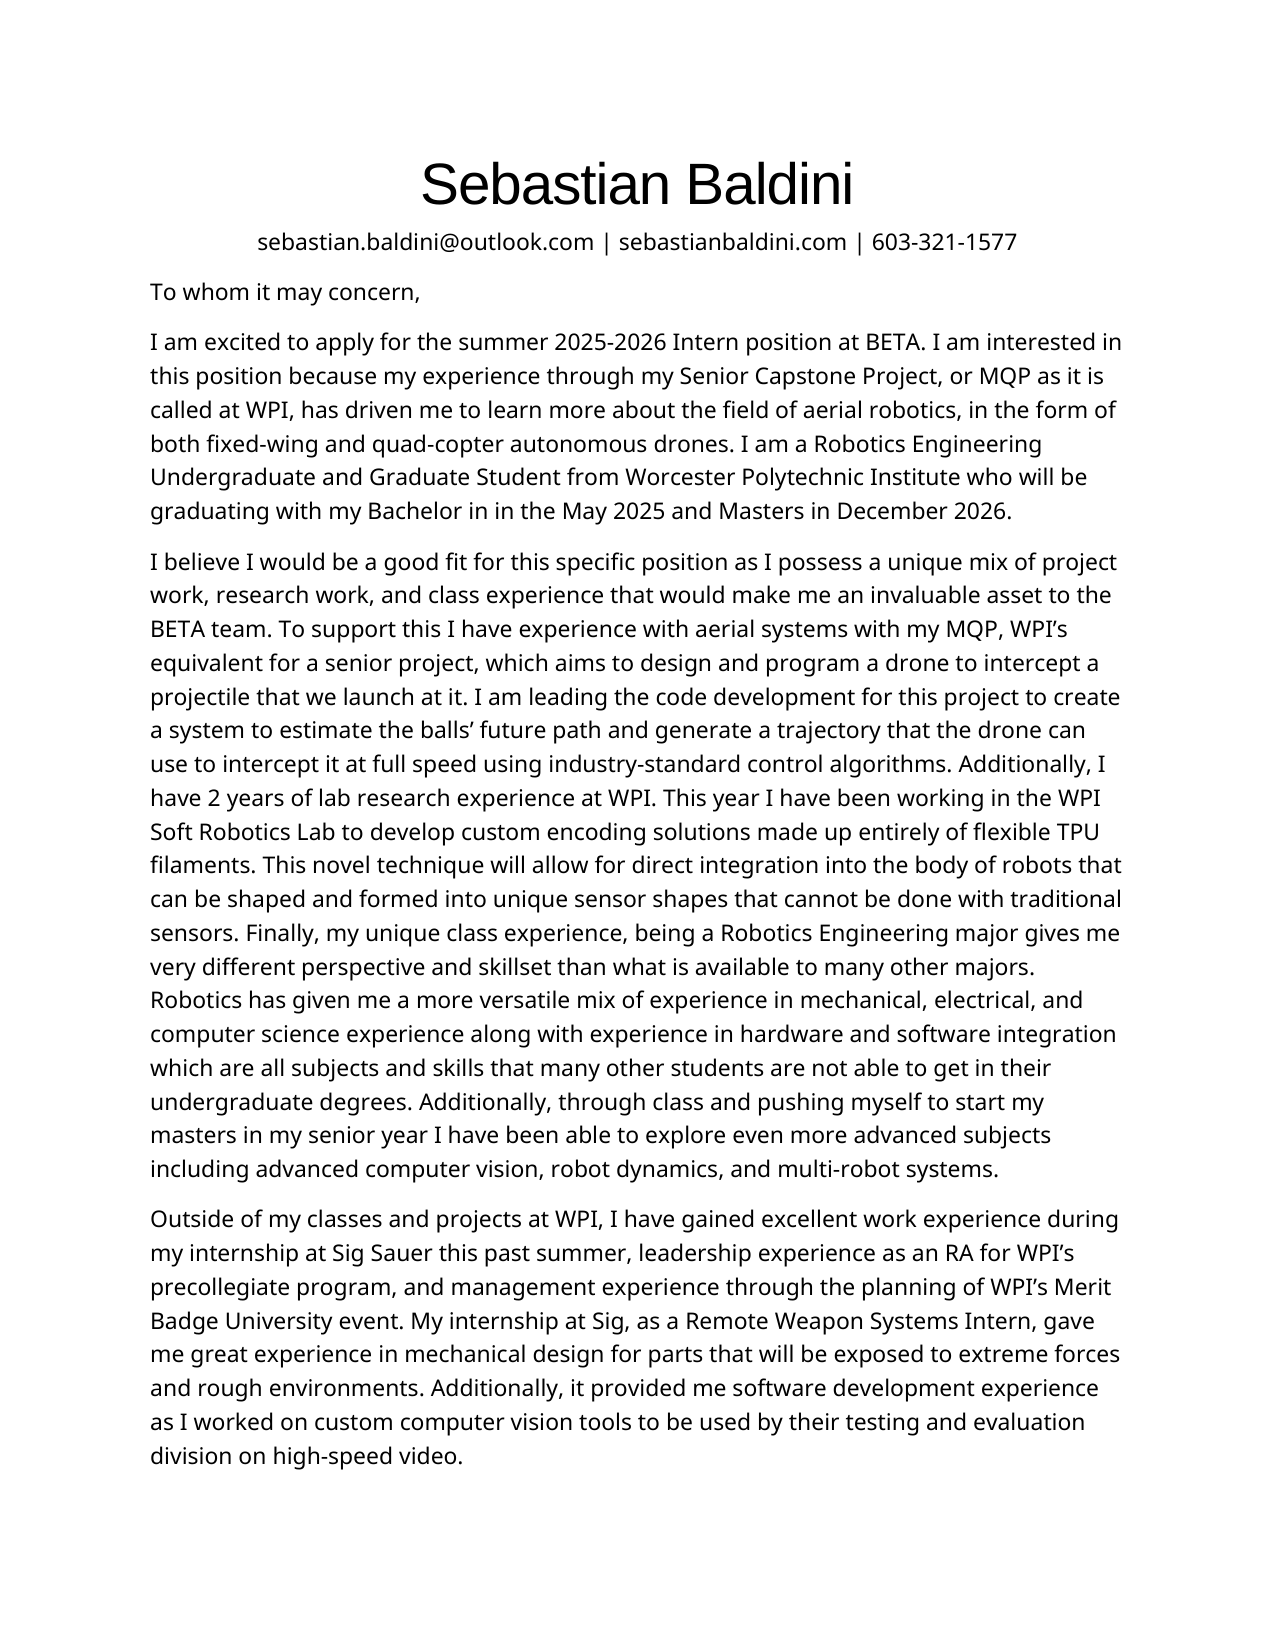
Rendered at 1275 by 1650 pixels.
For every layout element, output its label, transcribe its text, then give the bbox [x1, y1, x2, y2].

text I am excited to apply for the summer 2025-2026 Intern position at BETA. I am interested in this position because my experience through my Senior Capstone Project, or MQP as it is called at WPI, has driven me to learn more about the field of aerial robotics, in the form of both fixed-wing and quad-copter autonomous drones. I am a Robotics Engineering Undergraduate and Graduate Student from Worcester Polytechnic Institute who will be graduating with my Bachelor in in the May 2025 and Masters in December 2026. [150, 326, 1125, 526]
text sebastian.baldini@outlook.com | sebastianbaldini.com | 603-321-1577 [150, 225, 1125, 257]
title Sebastian Baldini [150, 150, 1125, 217]
text To whom it may concern, [150, 276, 1125, 307]
text I believe I would be a good fit for this specific position as I possess a unique mix of project work, research work, and class experience that would make me an invaluable asset to the BETA team. To support this I have experience with aerial systems with my MQP, WPI’s equivalent for a senior project, which aims to design and program a drone to intercept a projectile that we launch at it. I am leading the code development for this project to create a system to estimate the balls’ future path and generate a trajectory that the drone can use to intercept it at full speed using industry-standard control algorithms. Additionally, I have 2 years of lab research experience at WPI. This year I have been working in the WPI Soft Robotics Lab to develop custom encoding solutions made up entirely of flexible TPU filaments. This novel technique will allow for direct integration into the body of robots that can be shaped and formed into unique sensor shapes that cannot be done with traditional sensors. Finally, my unique class experience, being a Robotics Engineering major gives me very different perspective and skillset than what is available to many other majors. Robotics has given me a more versatile mix of experience in mechanical, electrical, and computer science experience along with experience in hardware and software integration which are all subjects and skills that many other students are not able to get in their undergraduate degrees. Additionally, through class and pushing myself to start my masters in my senior year I have been able to explore even more advanced subjects including advanced computer vision, robot dynamics, and multi-robot systems. [150, 545, 1125, 1184]
text Outside of my classes and projects at WPI, I have gained excellent work experience during my internship at Sig Sauer this past summer, leadership experience as an RA for WPI’s precollegiate program, and management experience through the planning of WPI’s Merit Badge University event. My internship at Sig, as a Remote Weapon Systems Intern, gave me great experience in mechanical design for parts that will be exposed to extreme forces and rough environments. Additionally, it provided me software development experience as I worked on custom computer vision tools to be used by their testing and evaluation division on high-speed video. [150, 1203, 1125, 1471]
